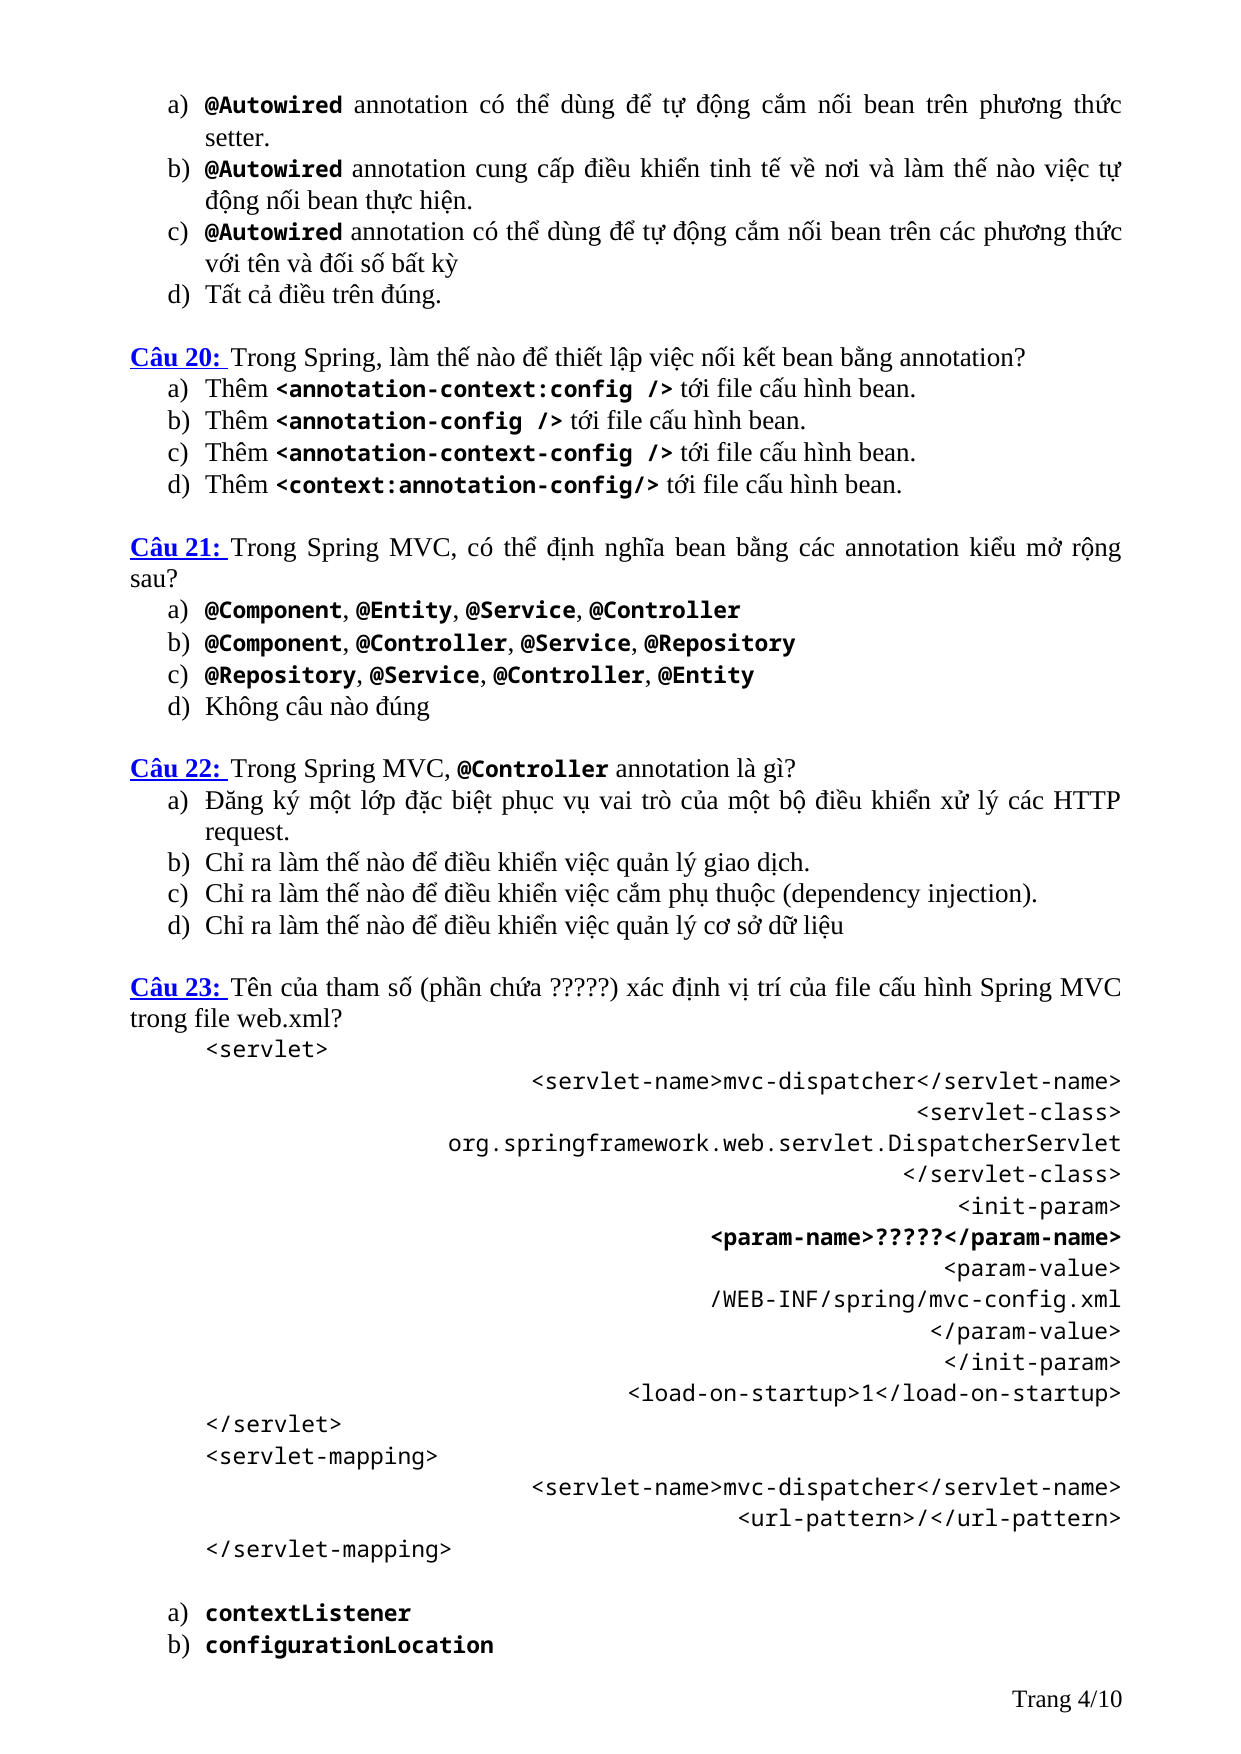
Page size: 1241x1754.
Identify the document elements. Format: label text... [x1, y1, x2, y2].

list Thêm <annotation-context-config /> tới file cấu hình bean. [167, 436, 1122, 468]
list @Autowired annotation có thể dùng để tự động cắm nối bean trên các phương thức với tên và đối số bất kỳ [167, 215, 1122, 278]
list @Autowired annotation có thể dùng để tự động cắm nối bean trên phương thức setter. [167, 89, 1122, 152]
list @Repository, @Service, @Controller, @Entity [167, 658, 1122, 690]
text <servlet> <servlet-name>mvc-dispatcher</servlet-name> <servlet-class> org.springframework.web.servlet.DispatcherServlet </servlet-class> <init-param> <param-name>?????</param-name> <param-value> /WEB-INF/spring/mvc-config.xml </param-value> </init-param> <load-on-startup>1</load-on-startup> </servlet> <servlet-mapping> <servlet-name>mvc-dispatcher</servlet-name> <url-pattern>/</url-pattern> </servlet-mapping> [205, 1033, 1122, 1564]
list Tên của tham số (phần chứa ?????) xác định vị trí của file cấu hình Spring MVC trong file web.xml? [130, 971, 1122, 1033]
list Trong Spring MVC, có thể định nghĩa bean bằng các annotation kiểu mở rộng sau? [130, 531, 1122, 593]
list Chỉ ra làm thế nào để điều khiển việc cắm phụ thuộc (dependency injection). [167, 878, 1122, 909]
list contextListener [167, 1596, 1122, 1628]
list Đăng ký một lớp đặc biệt phục vụ vai trò của một bộ điều khiển xử lý các HTTP request. [167, 784, 1122, 846]
list Trong Spring MVC, @Controller annotation là gì? [130, 752, 1122, 784]
list Thêm <annotation-config /> tới file cấu hình bean. [167, 404, 1122, 436]
list @Autowired annotation cung cấp điều khiển tinh tế về nơi và làm thế nào việc tự động nối bean thực hiện. [167, 152, 1122, 215]
list Chỉ ra làm thế nào để điều khiển việc quản lý giao dịch. [167, 846, 1122, 878]
list Tất cả điều trên đúng. [167, 278, 1122, 309]
list @Component, @Controller, @Service, @Repository [167, 626, 1122, 658]
list configurationLocation [167, 1628, 1122, 1660]
list Không câu nào đúng [167, 690, 1122, 721]
list @Component, @Entity, @Service, @Controller [167, 593, 1122, 626]
list Thêm <context:annotation-config/> tới file cấu hình bean. [167, 468, 1122, 500]
list Chỉ ra làm thế nào để điều khiển việc quản lý cơ sở dữ liệu [167, 909, 1122, 940]
list Thêm <annotation-context:config /> tới file cấu hình bean. [167, 372, 1122, 404]
list Trong Spring, làm thế nào để thiết lập việc nối kết bean bằng annotation? [130, 341, 1122, 372]
